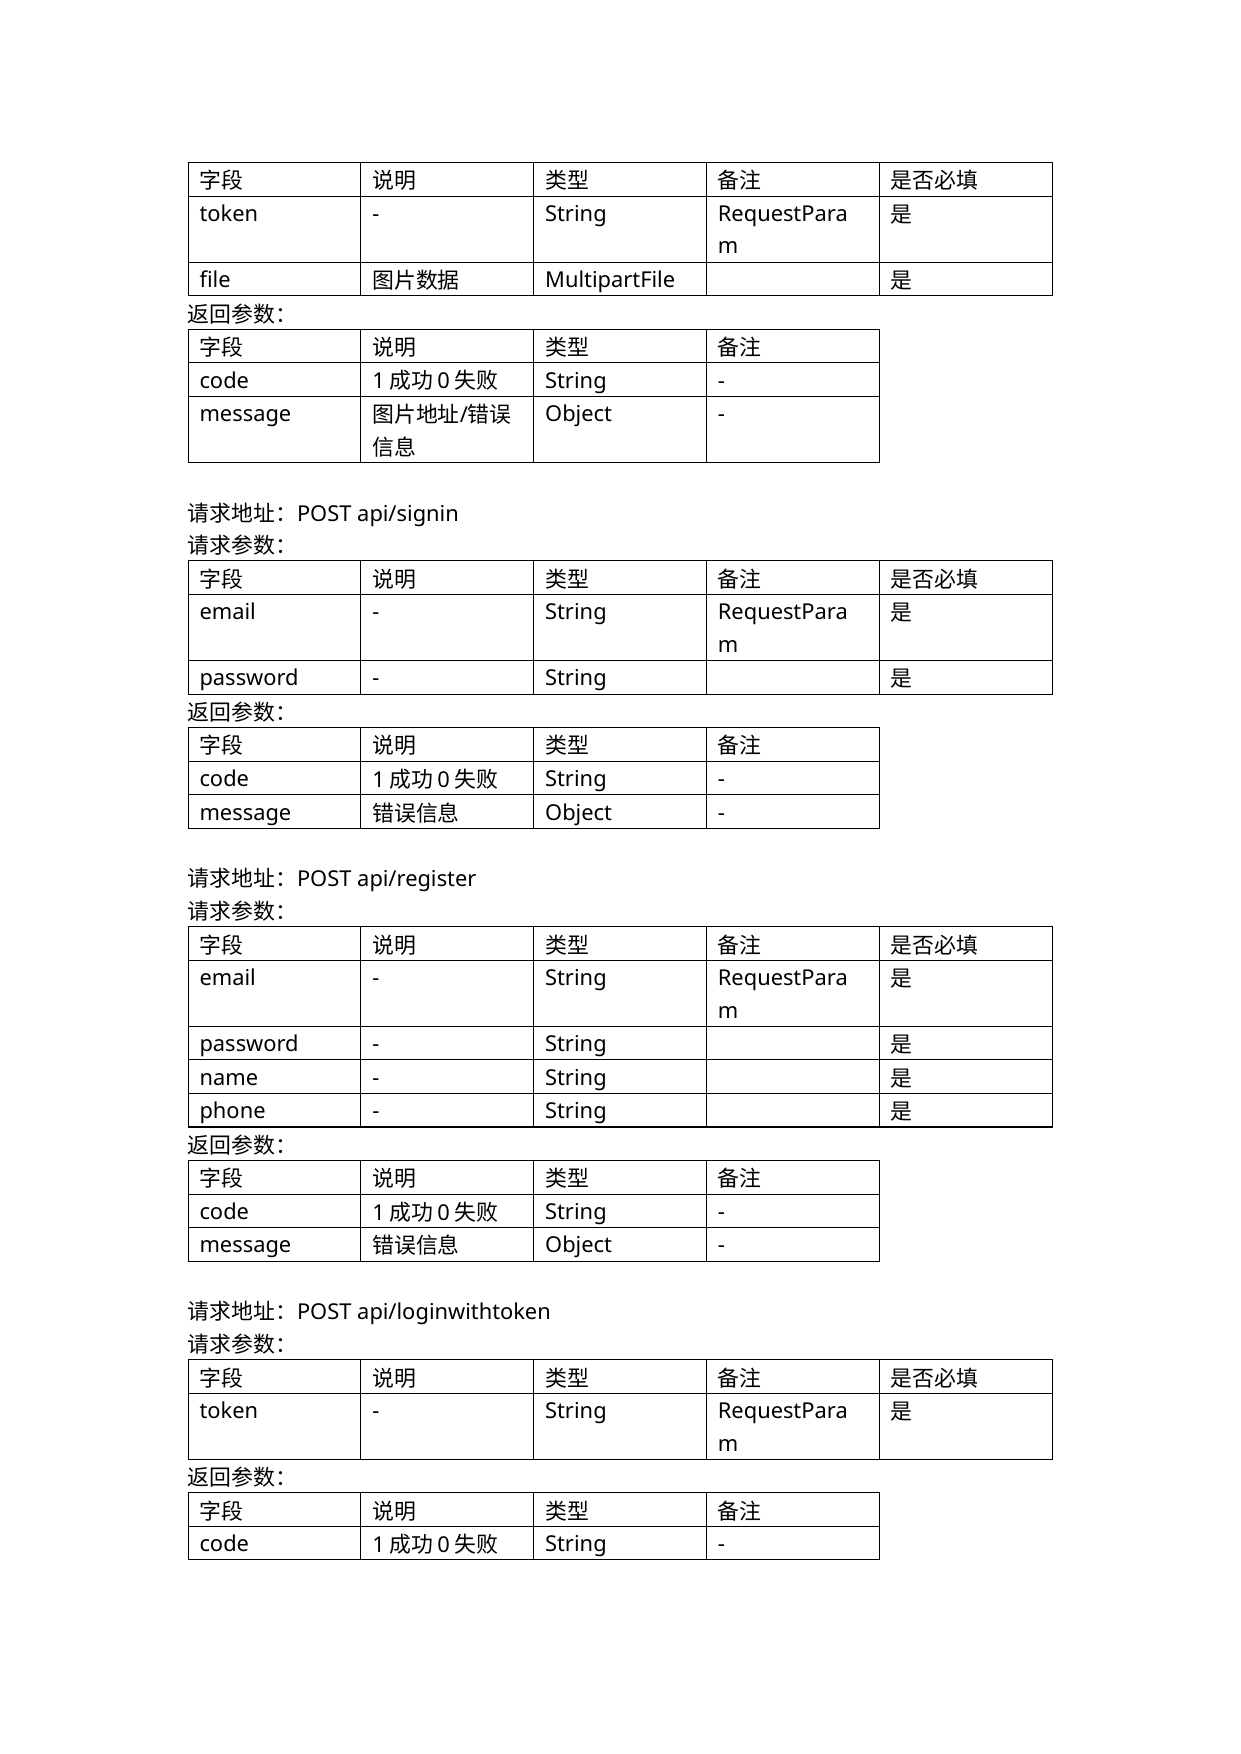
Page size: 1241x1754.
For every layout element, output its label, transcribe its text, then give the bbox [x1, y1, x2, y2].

table_cell email [189, 595, 360, 660]
table_header 字段 [189, 1360, 360, 1393]
table_cell 1成功0失败 [361, 1527, 533, 1559]
table_header 类型 [534, 1161, 706, 1193]
table_header 是否必填 [880, 561, 1052, 594]
table_header 字段 [189, 1161, 360, 1193]
table_cell String [534, 762, 706, 794]
table_cell 是 [880, 1027, 1052, 1059]
table_cell String [534, 363, 706, 396]
text 返回参数： [187, 1460, 1053, 1492]
table_cell - [707, 1527, 879, 1559]
table_header 类型 [534, 330, 706, 362]
table_cell password [189, 1027, 360, 1059]
text 请求地址：POST api/signin [187, 495, 1053, 528]
table_cell 是 [880, 595, 1052, 660]
table_cell RequestParam [707, 197, 879, 262]
text 请求参数： [187, 1327, 1053, 1359]
table_header 说明 [361, 1161, 533, 1193]
table_cell 1成功0失败 [361, 1195, 533, 1227]
table_cell RequestParam [707, 1394, 879, 1459]
table_cell - [707, 363, 879, 396]
table_cell 错误信息 [361, 1228, 533, 1261]
table_header 备注 [707, 728, 879, 761]
table_header 是否必填 [880, 163, 1052, 196]
table_header 备注 [707, 163, 879, 196]
table_header 字段 [189, 330, 360, 362]
table_header 字段 [189, 561, 360, 594]
table_cell 是 [880, 197, 1052, 262]
text 请求地址：POST api/loginwithtoken [187, 1294, 1053, 1327]
table_header 说明 [361, 330, 533, 362]
table_cell - [707, 397, 879, 462]
table_cell [707, 1094, 879, 1126]
table_cell 是 [880, 263, 1052, 295]
table_header 字段 [189, 163, 360, 196]
table_header 类型 [534, 163, 706, 196]
text 请求参数： [187, 894, 1053, 926]
table_header 类型 [534, 1360, 706, 1393]
table_cell 是 [880, 1394, 1052, 1459]
text 返回参数： [187, 695, 1053, 727]
table_cell String [534, 661, 706, 693]
table_cell password [189, 661, 360, 693]
table_header 类型 [534, 561, 706, 594]
table_header 是否必填 [880, 1360, 1052, 1393]
table_cell 是 [880, 1094, 1052, 1126]
table_cell - [361, 1027, 533, 1059]
table_cell 图片数据 [361, 263, 533, 295]
table_cell message [189, 1228, 360, 1261]
table_cell RequestParam [707, 595, 879, 660]
table_cell - [707, 1195, 879, 1227]
table_cell - [361, 961, 533, 1026]
table_header 备注 [707, 330, 879, 362]
table_cell phone [189, 1094, 360, 1126]
table_cell - [361, 1094, 533, 1126]
table_cell RequestParam [707, 961, 879, 1026]
table_cell [707, 263, 879, 295]
table_cell message [189, 795, 360, 828]
table_cell - [361, 661, 533, 693]
table_cell String [534, 1394, 706, 1459]
table_header 说明 [361, 163, 533, 196]
table_cell Object [534, 795, 706, 828]
table_cell email [189, 961, 360, 1026]
text 返回参数： [187, 1127, 1053, 1160]
table_cell name [189, 1060, 360, 1093]
table_cell - [707, 1228, 879, 1261]
table_cell String [534, 1094, 706, 1126]
table_cell message [189, 397, 360, 462]
table_cell - [361, 197, 533, 262]
table_cell - [361, 1060, 533, 1093]
table_header 类型 [534, 927, 706, 960]
table_cell [707, 1027, 879, 1059]
table_header 说明 [361, 927, 533, 960]
table_cell code [189, 1527, 360, 1559]
table_cell [707, 1060, 879, 1093]
table_header 备注 [707, 1493, 879, 1526]
table_cell - [361, 1394, 533, 1459]
table_cell - [707, 795, 879, 828]
table_cell code [189, 762, 360, 794]
table_header 字段 [189, 927, 360, 960]
table_cell Object [534, 1228, 706, 1261]
table_header 说明 [361, 561, 533, 594]
table_cell 1成功0失败 [361, 762, 533, 794]
table_cell String [534, 1060, 706, 1093]
text 请求参数： [187, 528, 1053, 560]
table_header 类型 [534, 1493, 706, 1526]
text 返回参数： [187, 296, 1053, 329]
table_cell code [189, 1195, 360, 1227]
table_cell token [189, 197, 360, 262]
table_cell String [534, 595, 706, 660]
table_cell 是 [880, 961, 1052, 1026]
table_header 备注 [707, 927, 879, 960]
table_cell 图片地址/错误信息 [361, 397, 533, 462]
table_header 字段 [189, 728, 360, 761]
table_header 说明 [361, 728, 533, 761]
table_cell String [534, 961, 706, 1026]
table_cell code [189, 363, 360, 396]
table_header 备注 [707, 561, 879, 594]
table_cell - [361, 595, 533, 660]
table_cell file [189, 263, 360, 295]
text 请求地址：POST api/register [187, 861, 1053, 894]
table_header 备注 [707, 1161, 879, 1193]
table_cell [707, 661, 879, 693]
table_cell 1成功0失败 [361, 363, 533, 396]
table_header 说明 [361, 1360, 533, 1393]
table_cell token [189, 1394, 360, 1459]
table_cell String [534, 1027, 706, 1059]
table_cell Object [534, 397, 706, 462]
table_header 备注 [707, 1360, 879, 1393]
table_header 说明 [361, 1493, 533, 1526]
table_header 类型 [534, 728, 706, 761]
table_cell 是 [880, 1060, 1052, 1093]
table_cell 是 [880, 661, 1052, 693]
table_cell String [534, 1195, 706, 1227]
table_cell String [534, 1527, 706, 1559]
table_cell 错误信息 [361, 795, 533, 828]
table_header 字段 [189, 1493, 360, 1526]
table_cell String [534, 197, 706, 262]
table_cell - [707, 762, 879, 794]
table_cell MultipartFile [534, 263, 706, 295]
table_header 是否必填 [880, 927, 1052, 960]
